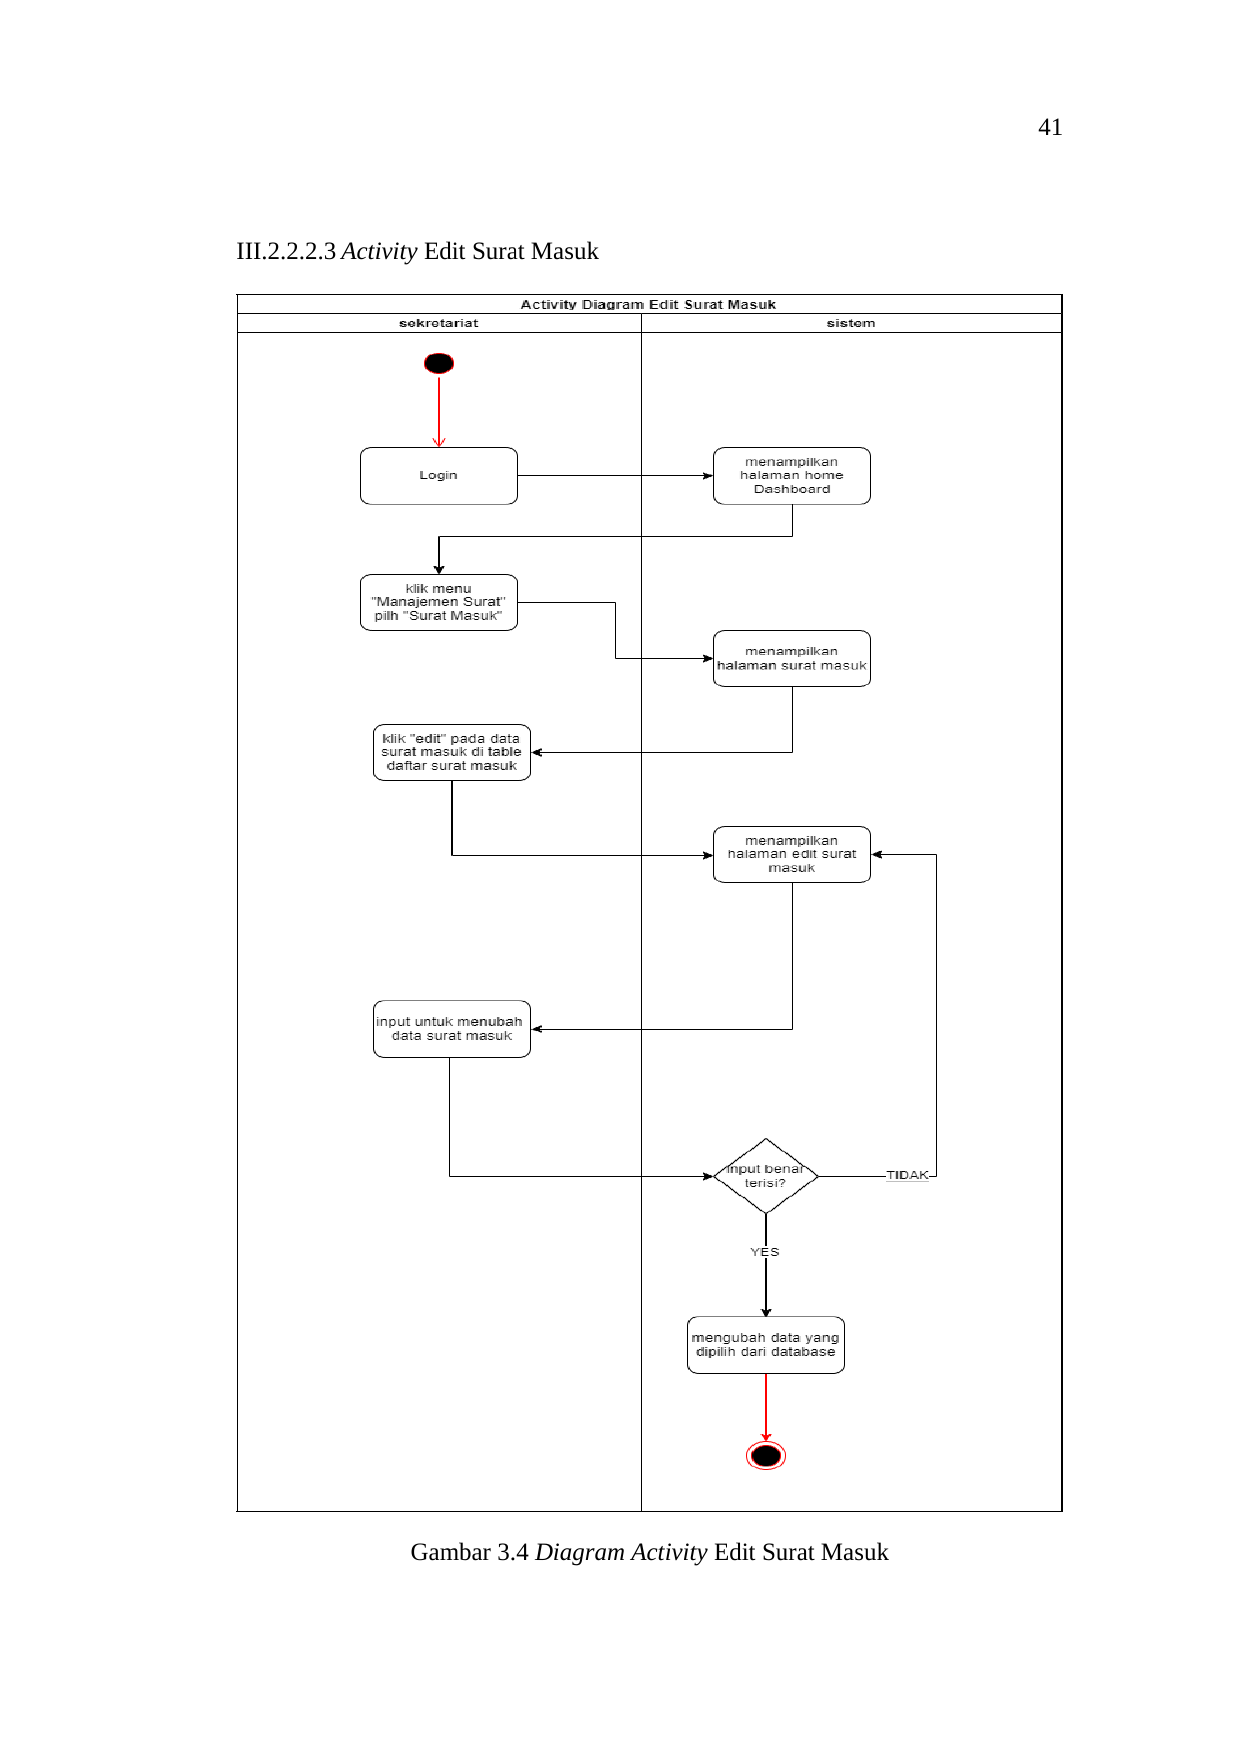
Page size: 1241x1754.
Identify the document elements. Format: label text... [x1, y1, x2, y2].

picture [238, 295, 1062, 1511]
subtitle Activity Edit Surat Masuk [236, 236, 1063, 265]
